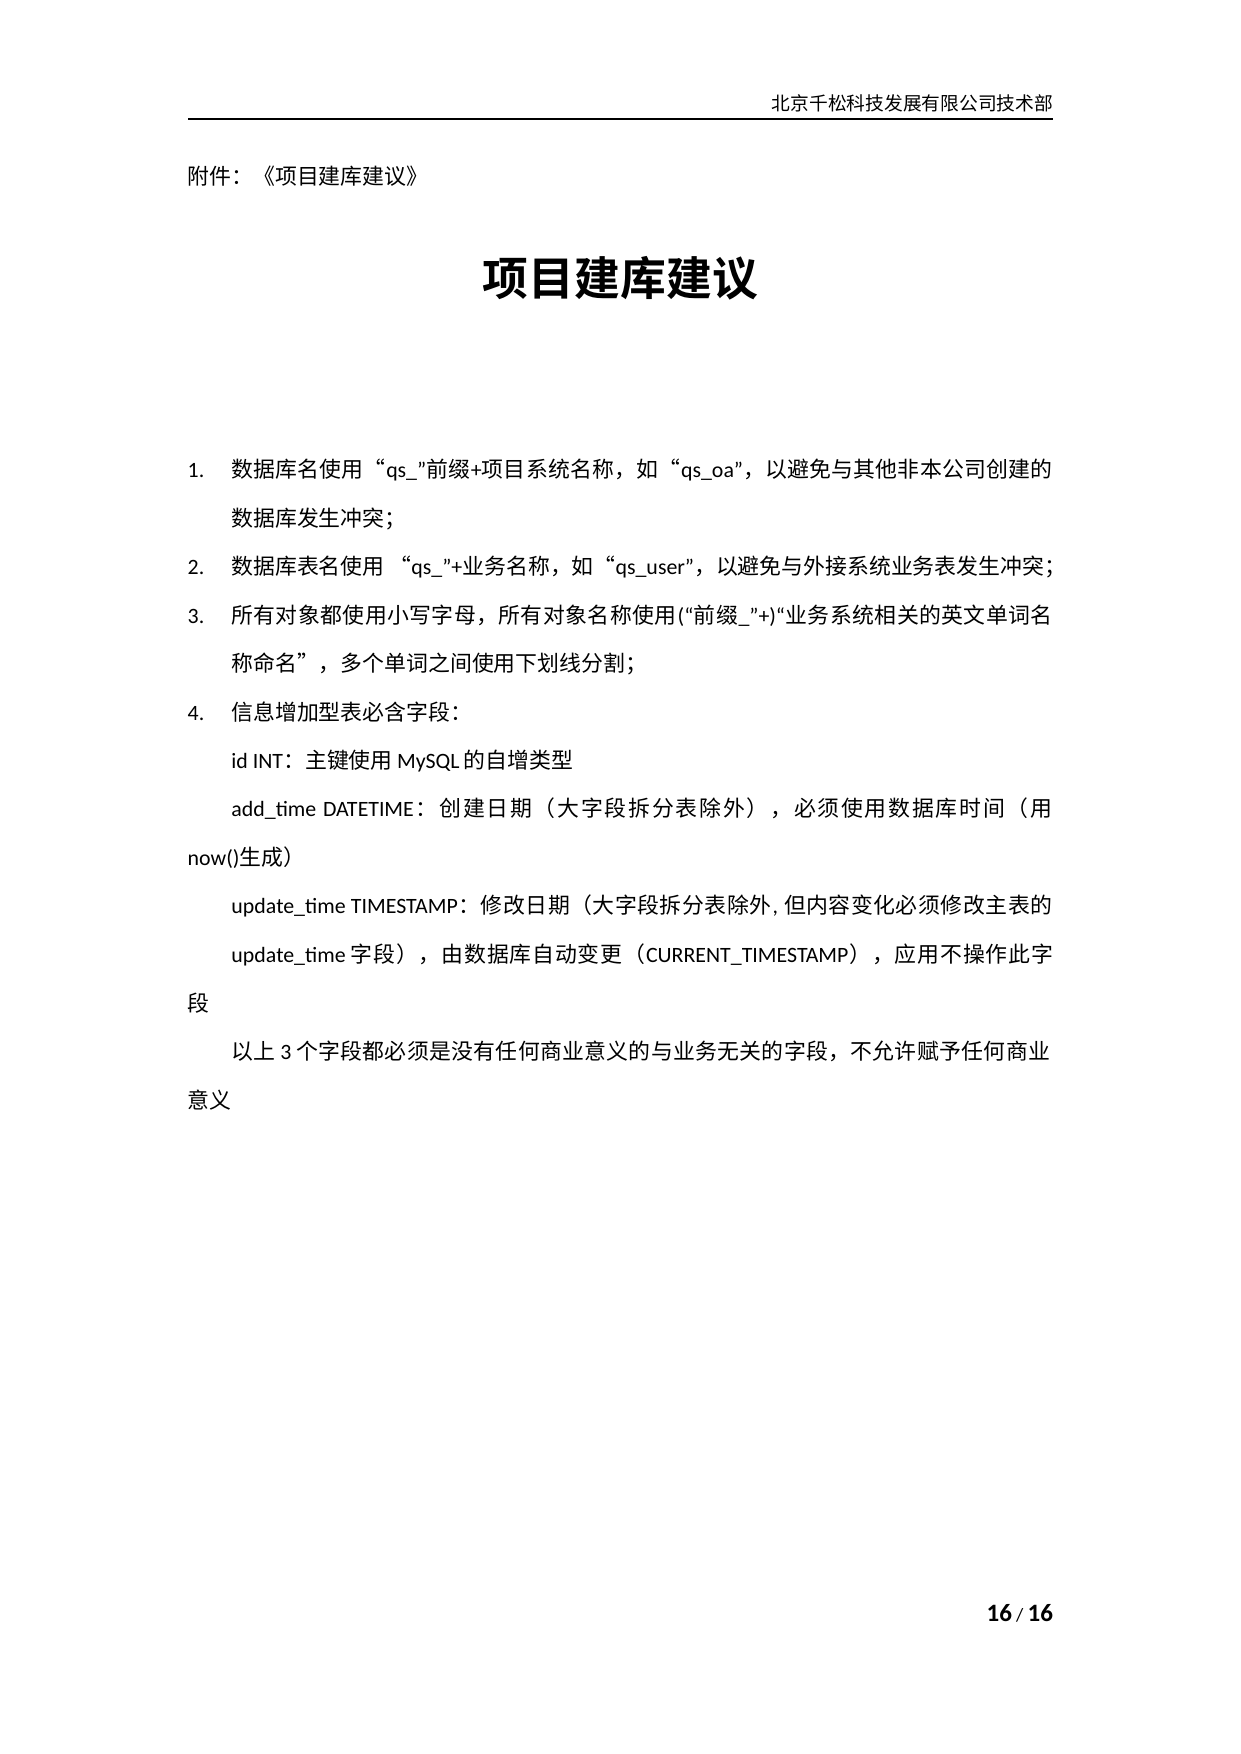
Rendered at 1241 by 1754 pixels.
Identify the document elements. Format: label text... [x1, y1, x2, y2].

text id INT：主键使用MySQL的自增类型 [187, 743, 1053, 775]
list 信息增加型表必含字段： [187, 694, 1053, 727]
text add_time DATETIME：创建日期（大字段拆分表除外），必须使用数据库时间（用now()生成） [187, 791, 1053, 872]
text 以上3个字段都必须是没有任何商业意义的与业务无关的字段，不允许赋予任何商业意义 [187, 1034, 1053, 1115]
list 数据库名使用“qs_”前缀+项目系统名称，如“qs_oa”，以避免与其他非本公司创建的数据库发生冲突； [187, 452, 1053, 533]
list 所有对象都使用小写字母，所有对象名称使用(“前缀_”+)“业务系统相关的英文单词名称命名”，多个单词之间使用下划线分割； [187, 597, 1053, 678]
subtitle 项目建库建议 [187, 226, 1053, 324]
text update_time TIMESTAMP：修改日期（大字段拆分表除外, 但内容变化必须修改主表的 update_time字段），由数据库自动变更（CURRENT_TIMESTAMP），应用不操作此字段 [187, 888, 1053, 1018]
list 数据库表名使用 “qs_”+业务名称，如“qs_user”，以避免与外接系统业务表发生冲突； [187, 549, 1053, 581]
text 附件：《项目建库建议》 [187, 158, 1053, 191]
